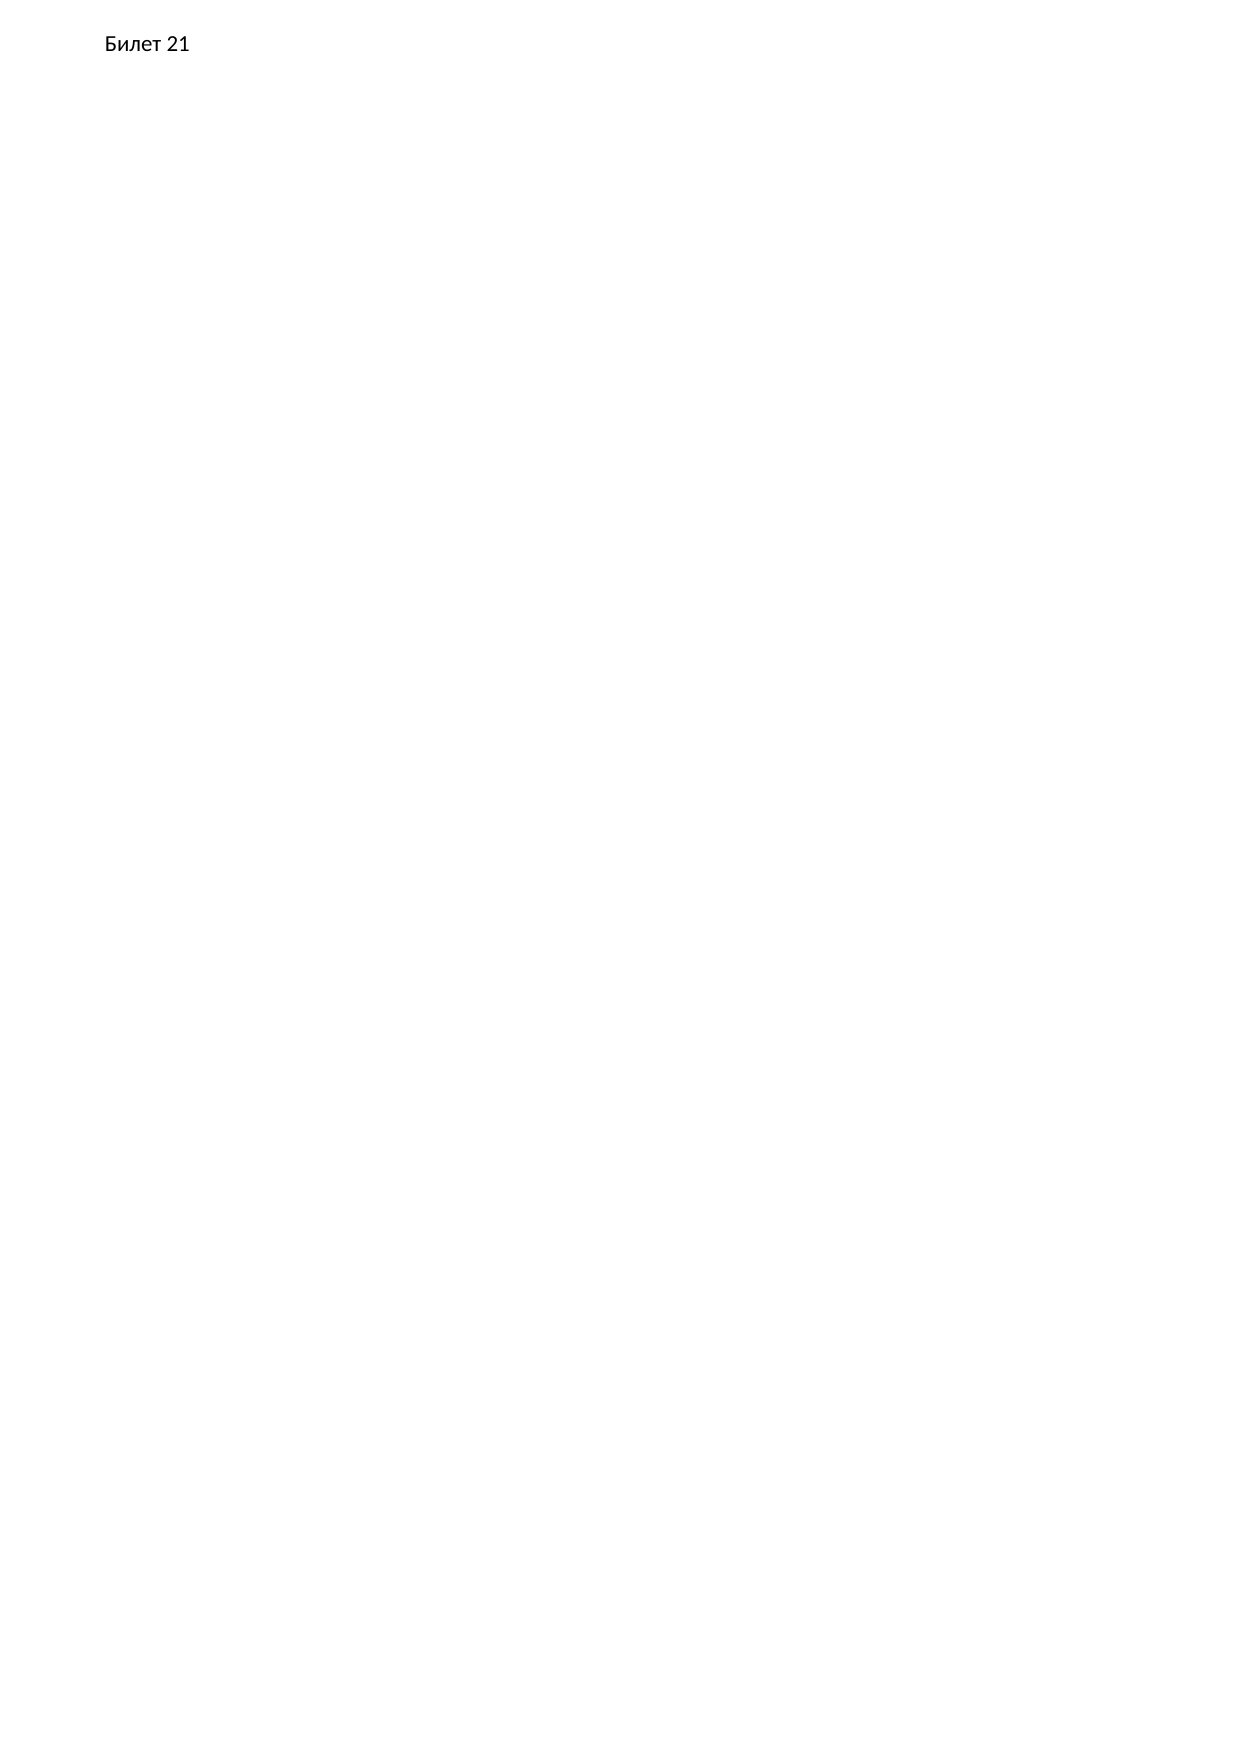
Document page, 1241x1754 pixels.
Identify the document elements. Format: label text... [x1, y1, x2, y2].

list Билет 21 [104, 29, 1211, 58]
